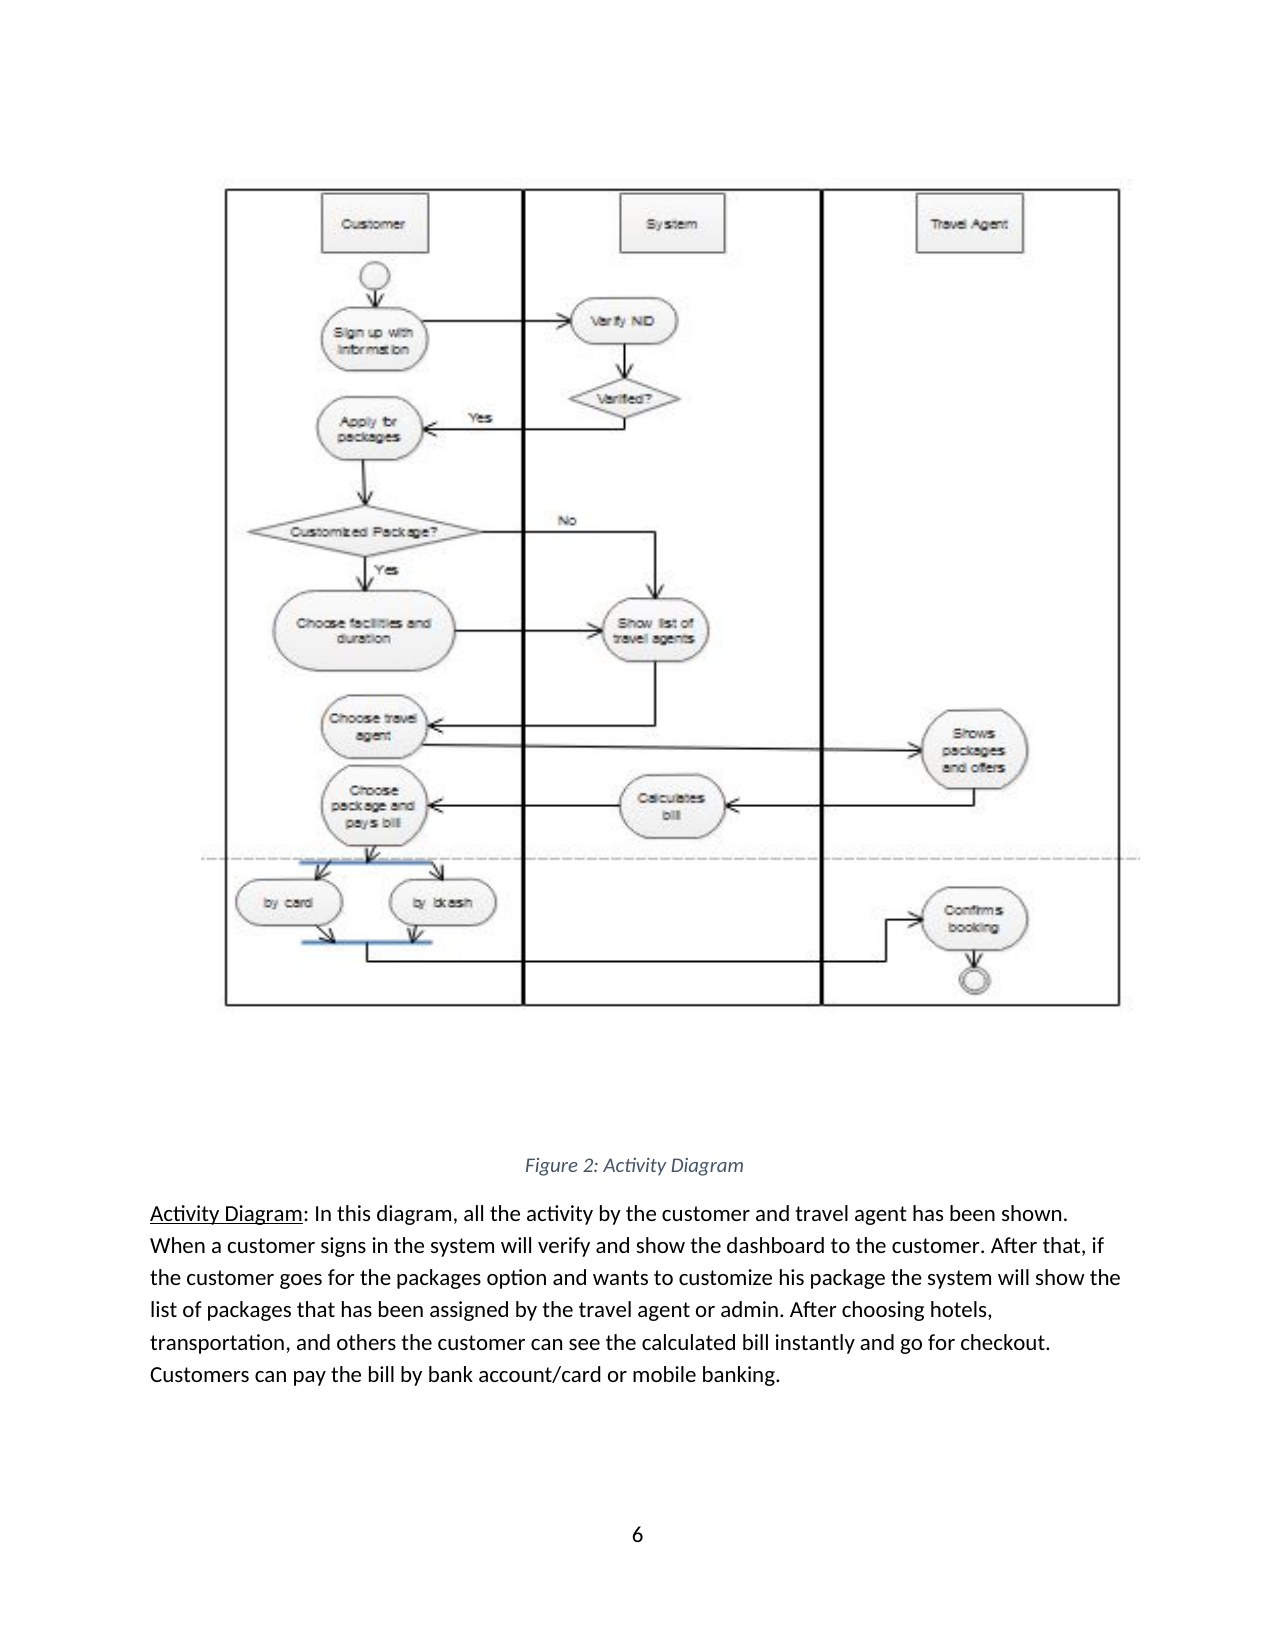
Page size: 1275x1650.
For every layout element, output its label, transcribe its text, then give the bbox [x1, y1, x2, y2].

picture [201, 177, 1141, 1014]
text Figure 2: Activity Diagram [450, 1153, 1125, 1178]
text Activity Diagram: In this diagram, all the activity by the customer and travel agent has been shown. When a customer signs in the system will verify and show the dashboard to the customer. After that, if the customer goes for the packages option and wants to customize his package the system will show the list of packages that has been assigned by the travel agent or admin. After choosing hotels, transportation, and others the customer can see the calculated bill instantly and go for checkout. Customers can pay the bill by bank account/card or mobile banking. [150, 1199, 1125, 1388]
